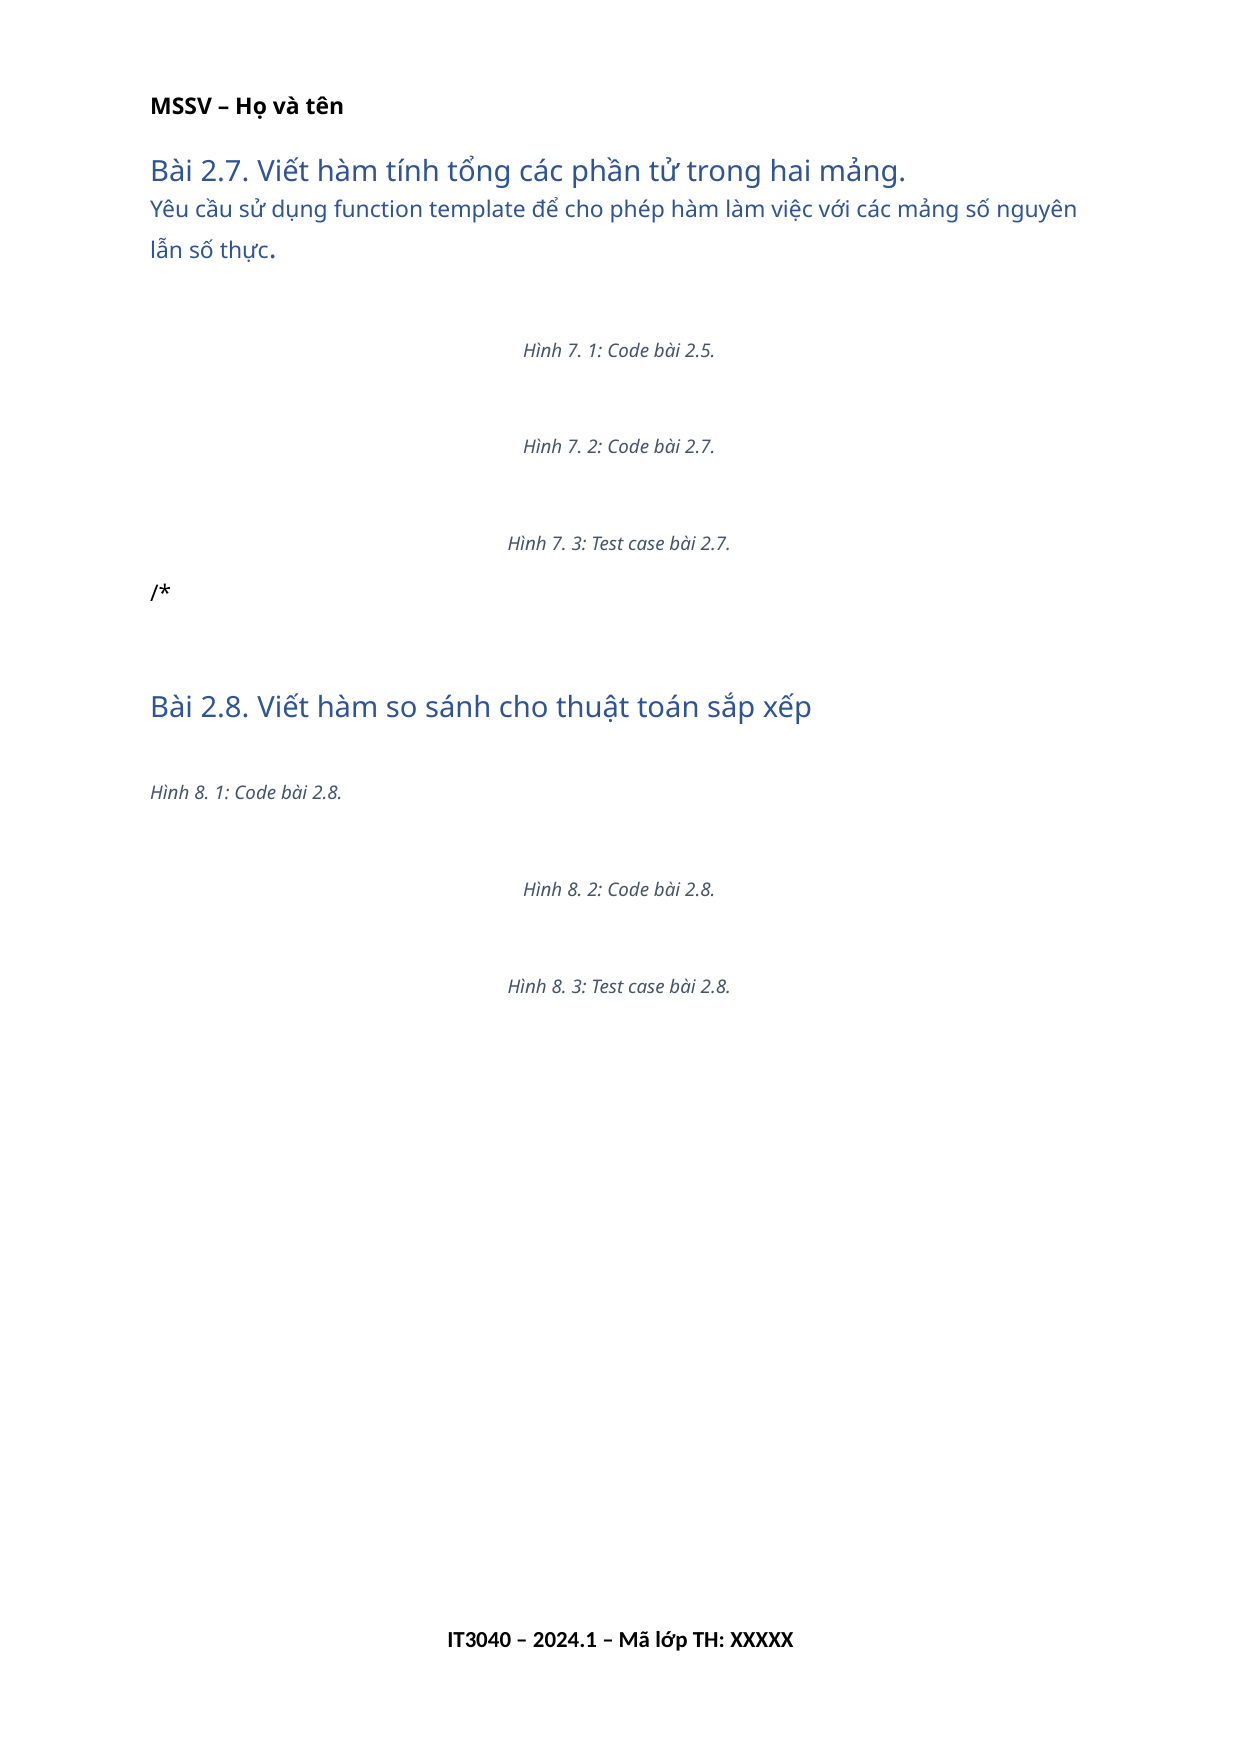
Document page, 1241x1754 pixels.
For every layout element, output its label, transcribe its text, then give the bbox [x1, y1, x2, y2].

text Hình 7. 2: Code bài 2.7. [150, 434, 1090, 459]
text Hình 7. 1: Code bài 2.5. [150, 337, 1090, 363]
text Hình 8. 1: Code bài 2.8. [150, 779, 1090, 805]
subtitle Bài 2.7. Viết hàm tính tổng các phần tử trong hai mảng. [150, 150, 1090, 190]
text Hình 8. 2: Code bài 2.8. [150, 876, 1090, 902]
text Yêu cầu sử dụng function template để cho phép hàm làm việc với các mảng số nguyên lẫn số thực. [150, 193, 1090, 267]
text Hình 7. 3: Test case bài 2.7. [150, 531, 1090, 556]
text /* [150, 577, 1090, 608]
text Hình 8. 3: Test case bài 2.8. [150, 973, 1090, 998]
subtitle Bài 2.8. Viết hàm so sánh cho thuật toán sắp xếp [150, 686, 1090, 726]
